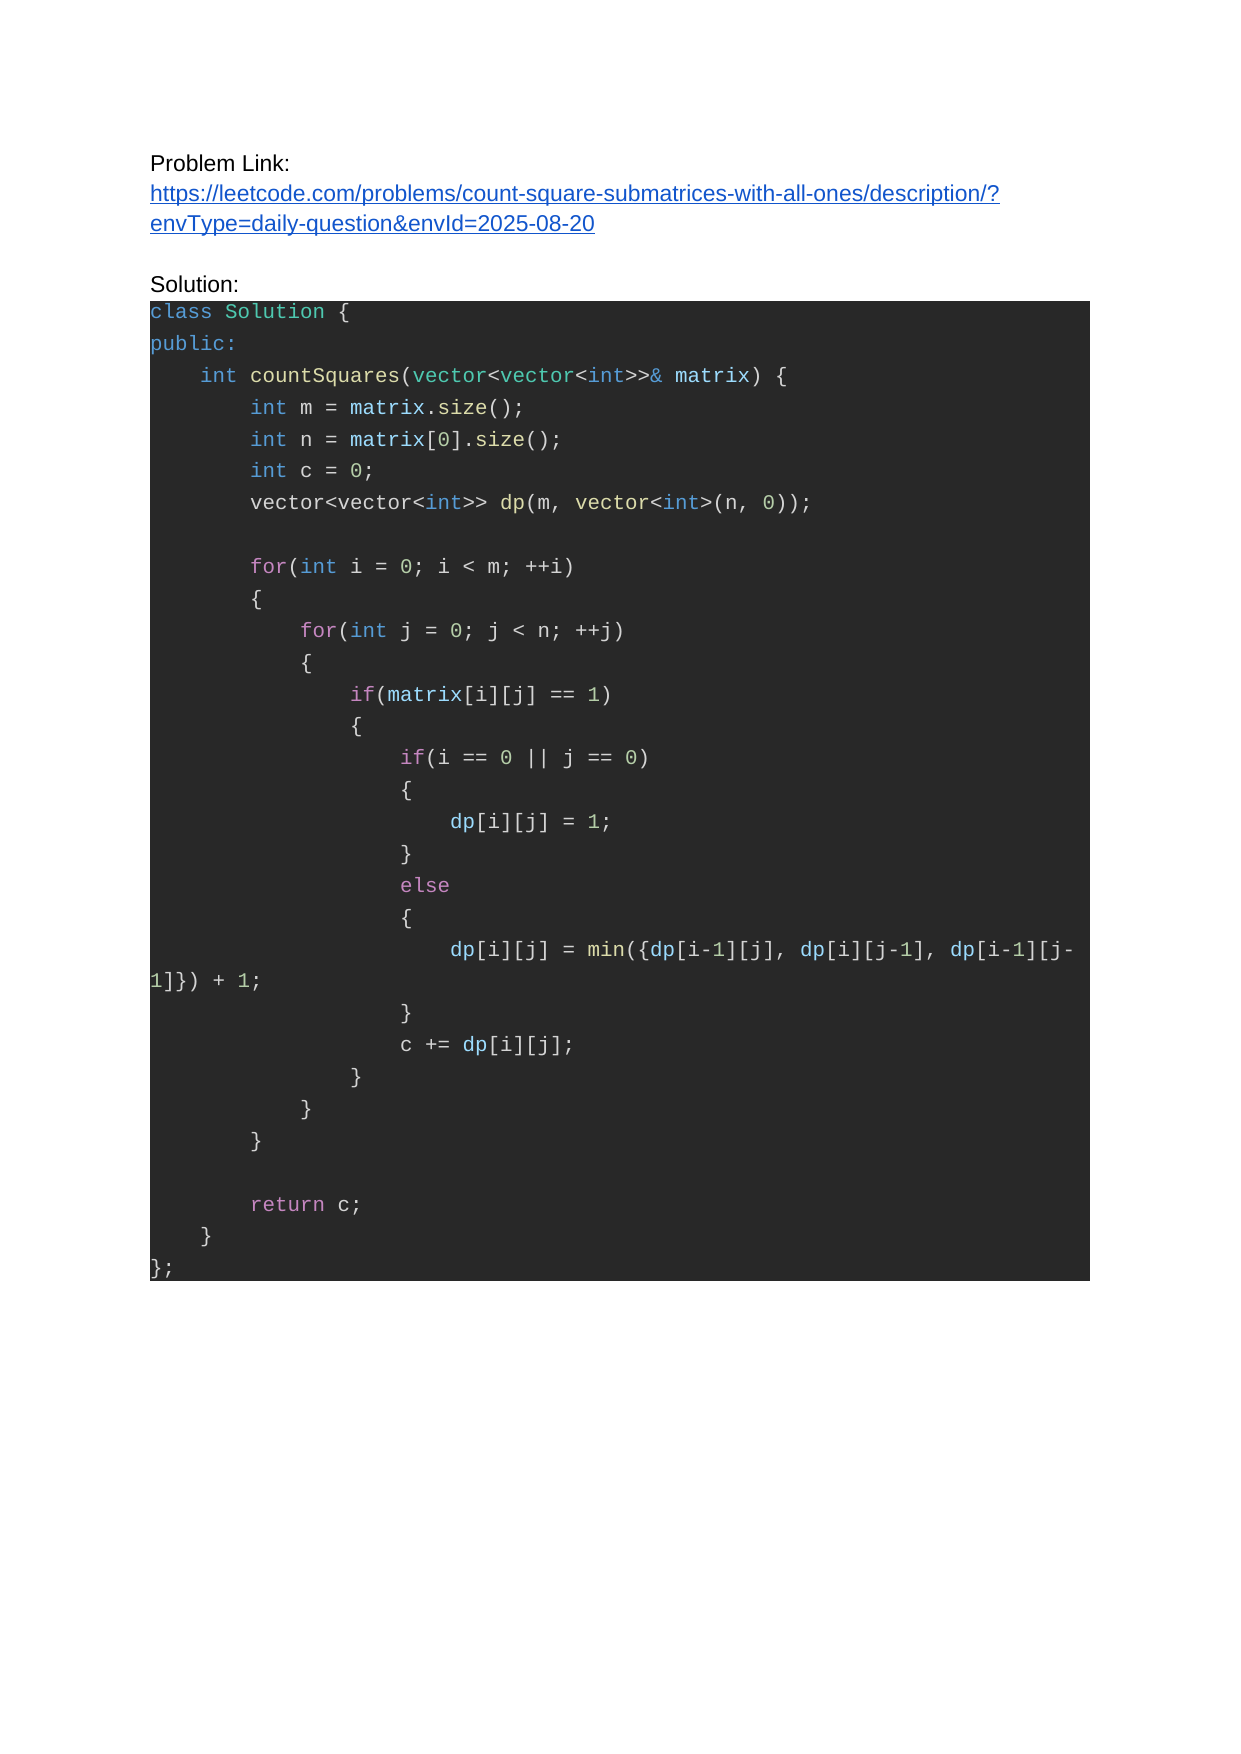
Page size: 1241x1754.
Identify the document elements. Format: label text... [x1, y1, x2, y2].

text for(int j = 0; j < n; ++j) [150, 620, 1090, 643]
text vector<vector<int>> dp(m, vector<int>(n, 0)); [150, 492, 1090, 516]
text }; [150, 1257, 1090, 1281]
text { [150, 715, 1090, 739]
text c += dp[i][j]; [150, 1034, 1090, 1058]
text { [150, 652, 1090, 675]
text } [150, 1225, 1090, 1249]
text dp[i][j] = min({dp[i-1][j], dp[i][j-1], dp[i-1][j-1]}) + 1; [150, 938, 1090, 994]
text Problem Link: [150, 150, 1090, 176]
text return c; [150, 1193, 1090, 1217]
text int countSquares(vector<vector<int>>& matrix) { [150, 365, 1090, 388]
text for(int i = 0; i < m; ++i) [150, 556, 1090, 580]
text else [150, 875, 1090, 898]
text if(matrix[i][j] == 1) [150, 683, 1090, 707]
text dp[i][j] = 1; [150, 811, 1090, 835]
text { [150, 779, 1090, 803]
text } [150, 1130, 1090, 1153]
text } [150, 1098, 1090, 1122]
text Solution: [150, 271, 1090, 297]
text class Solution { [150, 301, 1090, 325]
text } [150, 1066, 1090, 1090]
text int m = matrix.size(); [150, 397, 1090, 420]
text } [150, 1002, 1090, 1026]
text int n = matrix[0].size(); [150, 428, 1090, 452]
text int c = 0; [150, 460, 1090, 484]
text if(i == 0 || j == 0) [150, 747, 1090, 771]
text https://leetcode.com/problems/count-square-submatrices-with-all-ones/description/?envType=daily-question&envId=2025-08-20 [150, 180, 1090, 237]
text } [150, 843, 1090, 867]
text { [150, 907, 1090, 930]
text { [150, 588, 1090, 612]
text public: [150, 333, 1090, 357]
